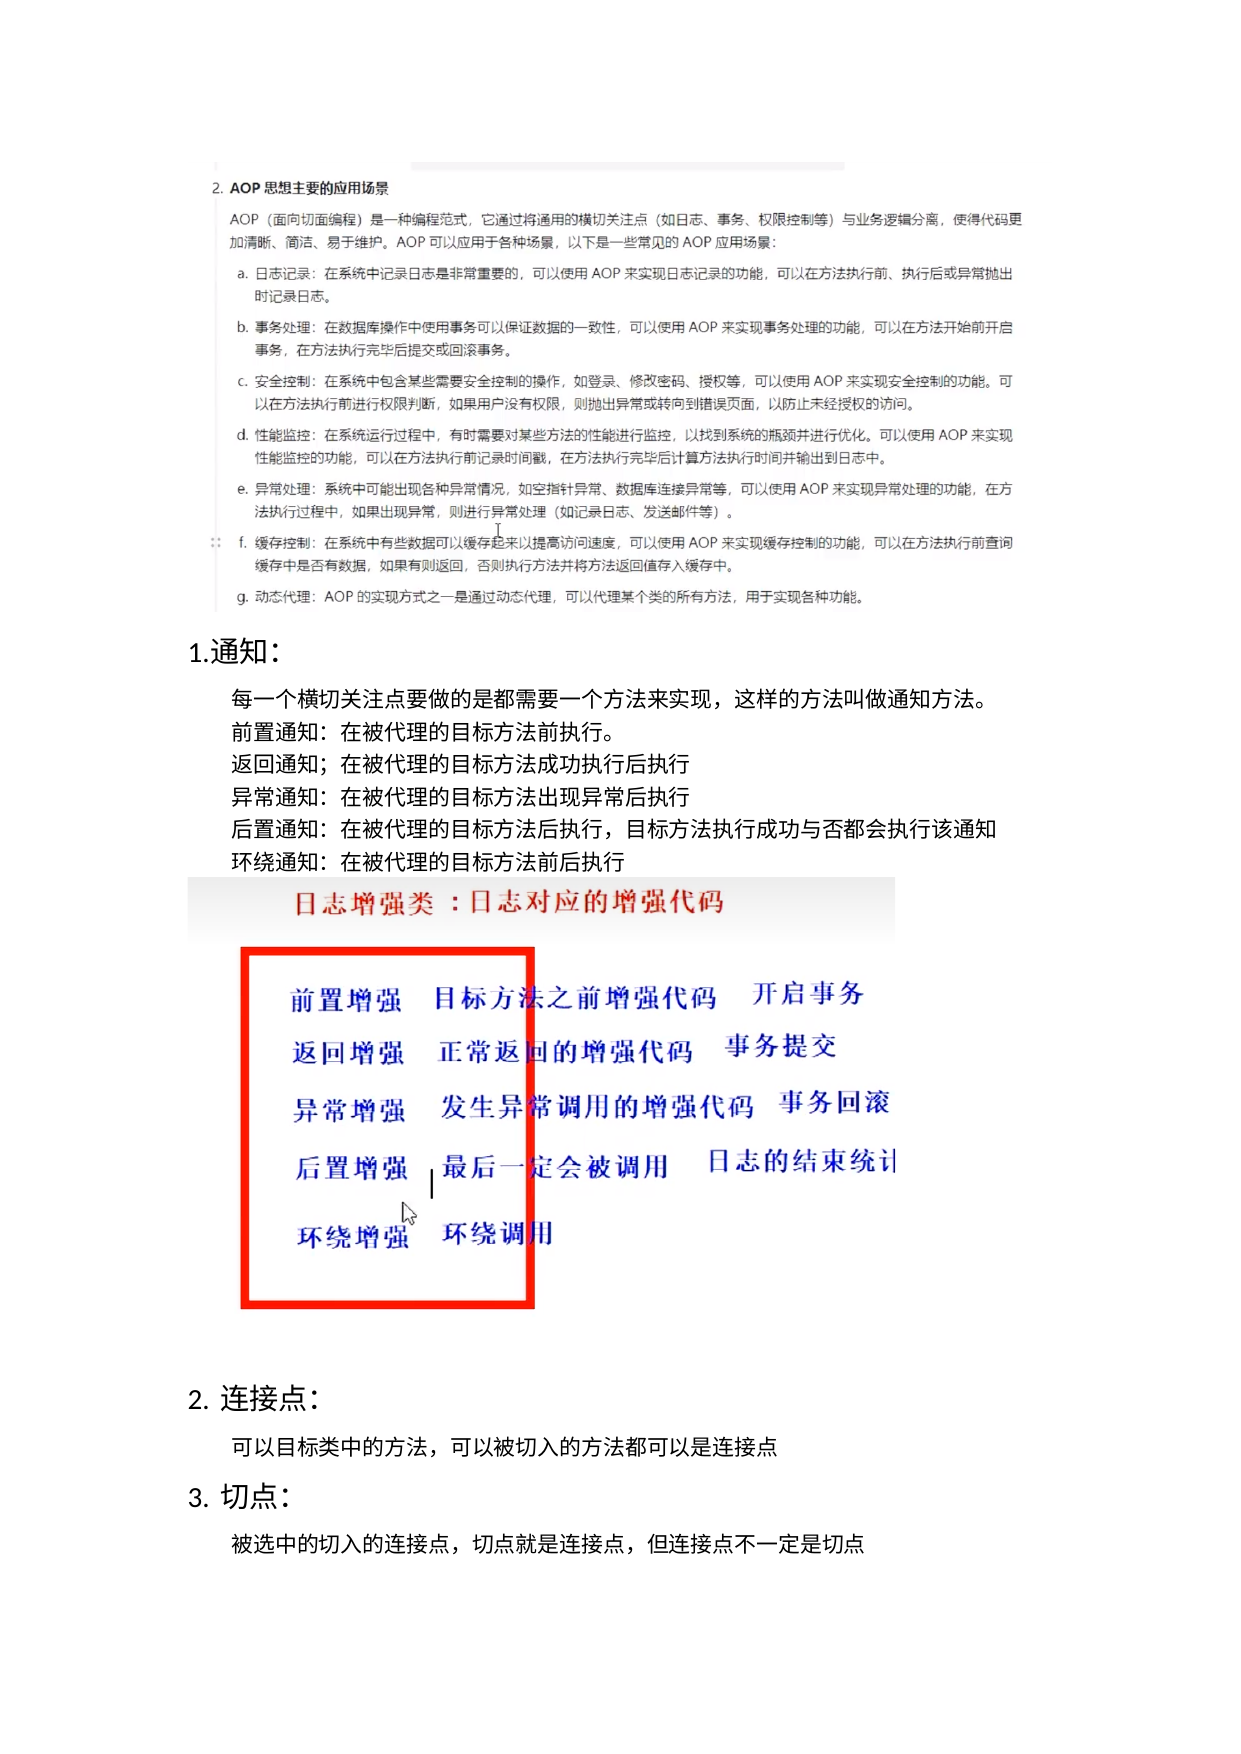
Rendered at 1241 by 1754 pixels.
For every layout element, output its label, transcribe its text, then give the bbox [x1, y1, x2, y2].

picture [187, 162, 1053, 612]
list 连接点： [187, 1364, 1053, 1429]
text 返回通知；在被代理的目标方法成功执行后执行 [187, 747, 1053, 779]
text 前置通知：在被代理的目标方法前执行。 [187, 714, 1053, 747]
list 切点： [187, 1462, 1053, 1527]
list 被选中的切入的连接点，切点就是连接点，但连接点不一定是切点 [187, 1527, 1053, 1559]
text 每一个横切关注点要做的是都需要一个方法来实现，这样的方法叫做通知方法。 [187, 682, 1053, 714]
text 异常通知：在被代理的目标方法出现异常后执行 [187, 779, 1053, 812]
text 环绕通知：在被代理的目标方法前后执行 [187, 844, 1053, 877]
text 后置通知：在被代理的目标方法后执行，目标方法执行成功与否都会执行该通知 [187, 812, 1053, 844]
picture [187, 877, 896, 1351]
text 1.通知： [187, 617, 1053, 682]
list 可以目标类中的方法，可以被切入的方法都可以是连接点 [231, 1429, 1053, 1462]
